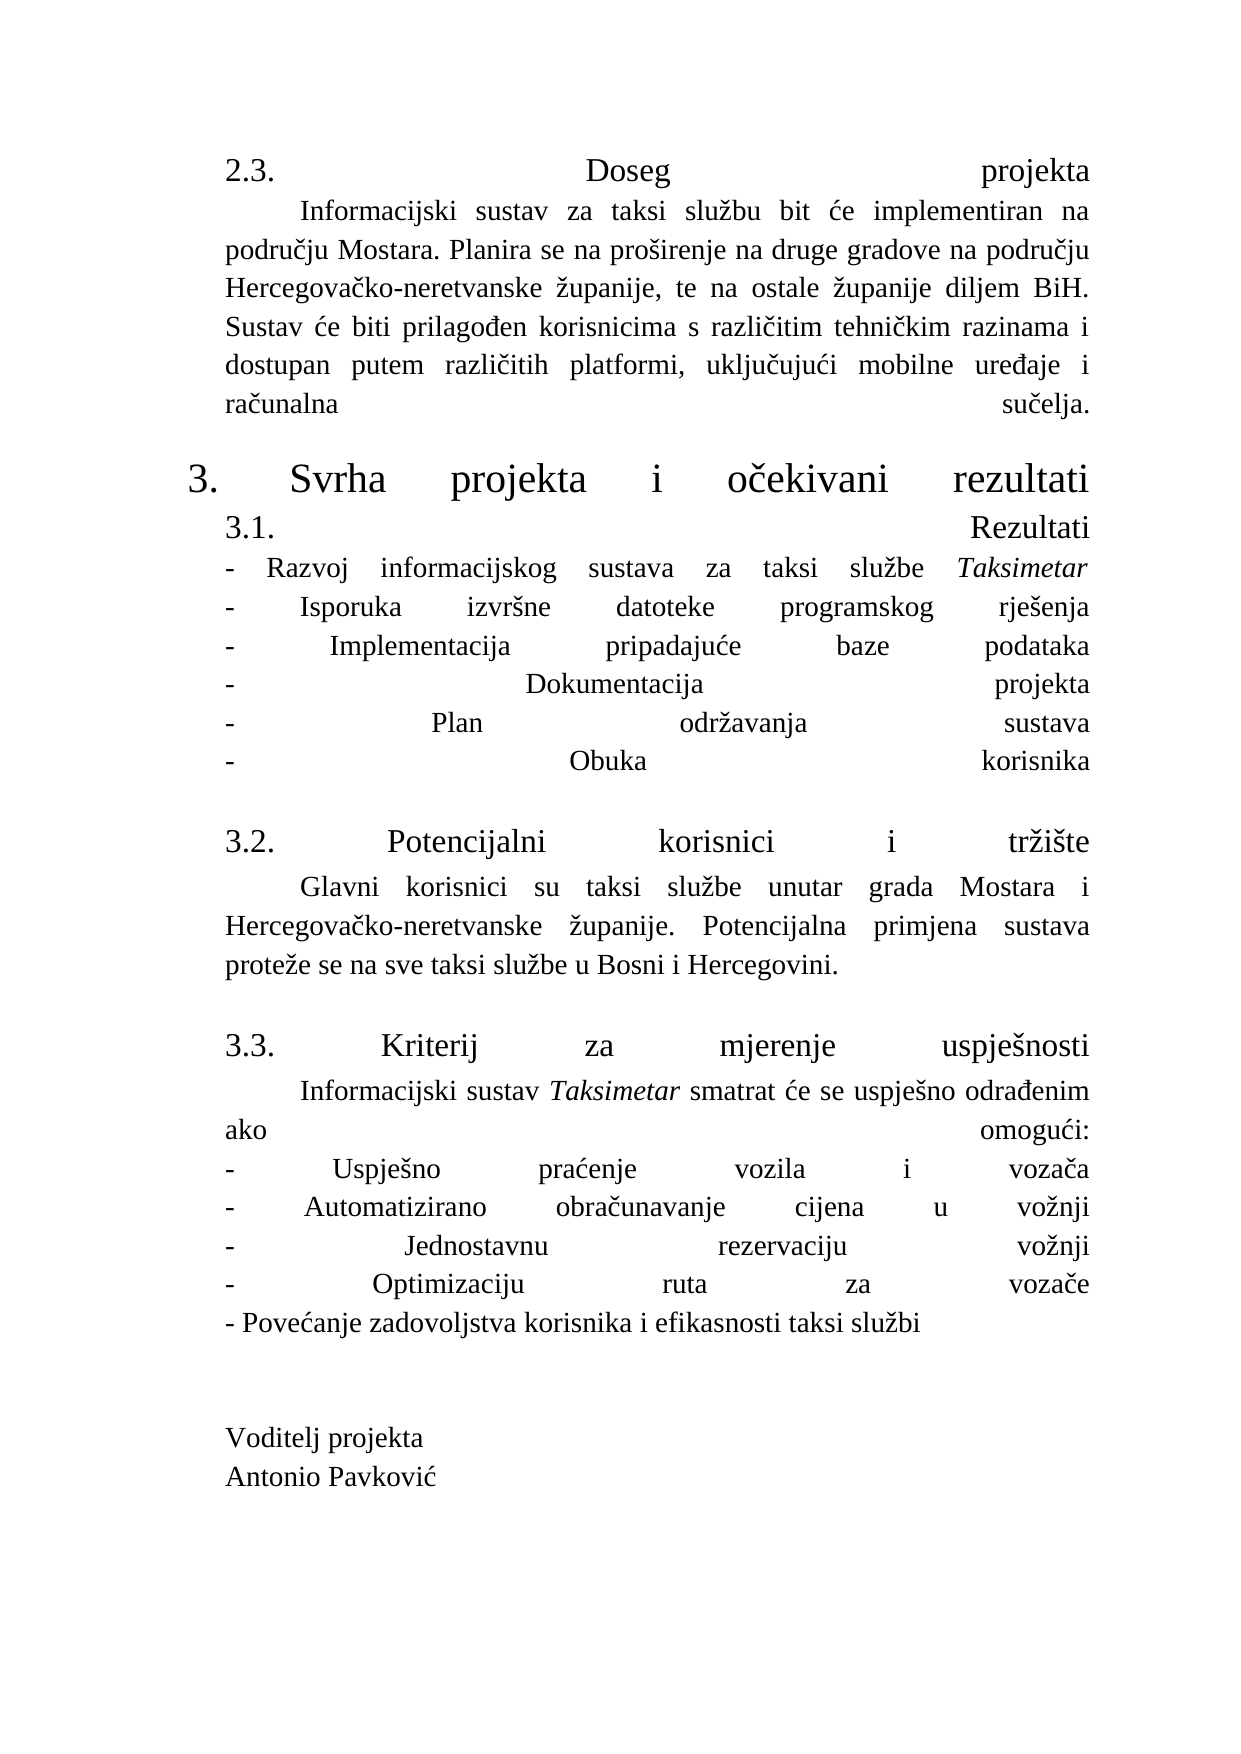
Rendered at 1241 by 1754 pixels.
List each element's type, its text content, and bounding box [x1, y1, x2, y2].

text 3.3. Kriterij za mjerenje uspješnosti Informacijski sustav Taksimetar smatrat će se uspješno odrađenim ako omogući: - Uspješno praćenje vozila i vozača - Automatizirano obračunavanje cijena u vožnji - Jednostavnu rezervaciju vožnji - Optimizaciju ruta za vozače - Povećanje zadovoljstva korisnika i efikasnosti taksi službi [225, 986, 1090, 1338]
list Svrha projekta i očekivani rezultati 3.1. Rezultati - Razvoj informacijskog sustava za taksi službe Taksimetar - Isporuka izvršne datoteke programskog rješenja - Implementacija pripadajuće baze podataka - Dokumentacija projekta - Plan održavanja sustava - Obuka korisnika 3.2. Potencijalni korisnici i tržište Glavni korisnici su taksi službe unutar grada Mostara i Hercegovačko-neretvanske županije. Potencijalna primjena sustava proteže se na sve taksi službe u Bosni i Hercegovini. [187, 454, 1090, 981]
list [187, 150, 1090, 450]
text Voditelj projekta [225, 1382, 1090, 1454]
text Antonio Pavković [225, 1459, 1090, 1561]
